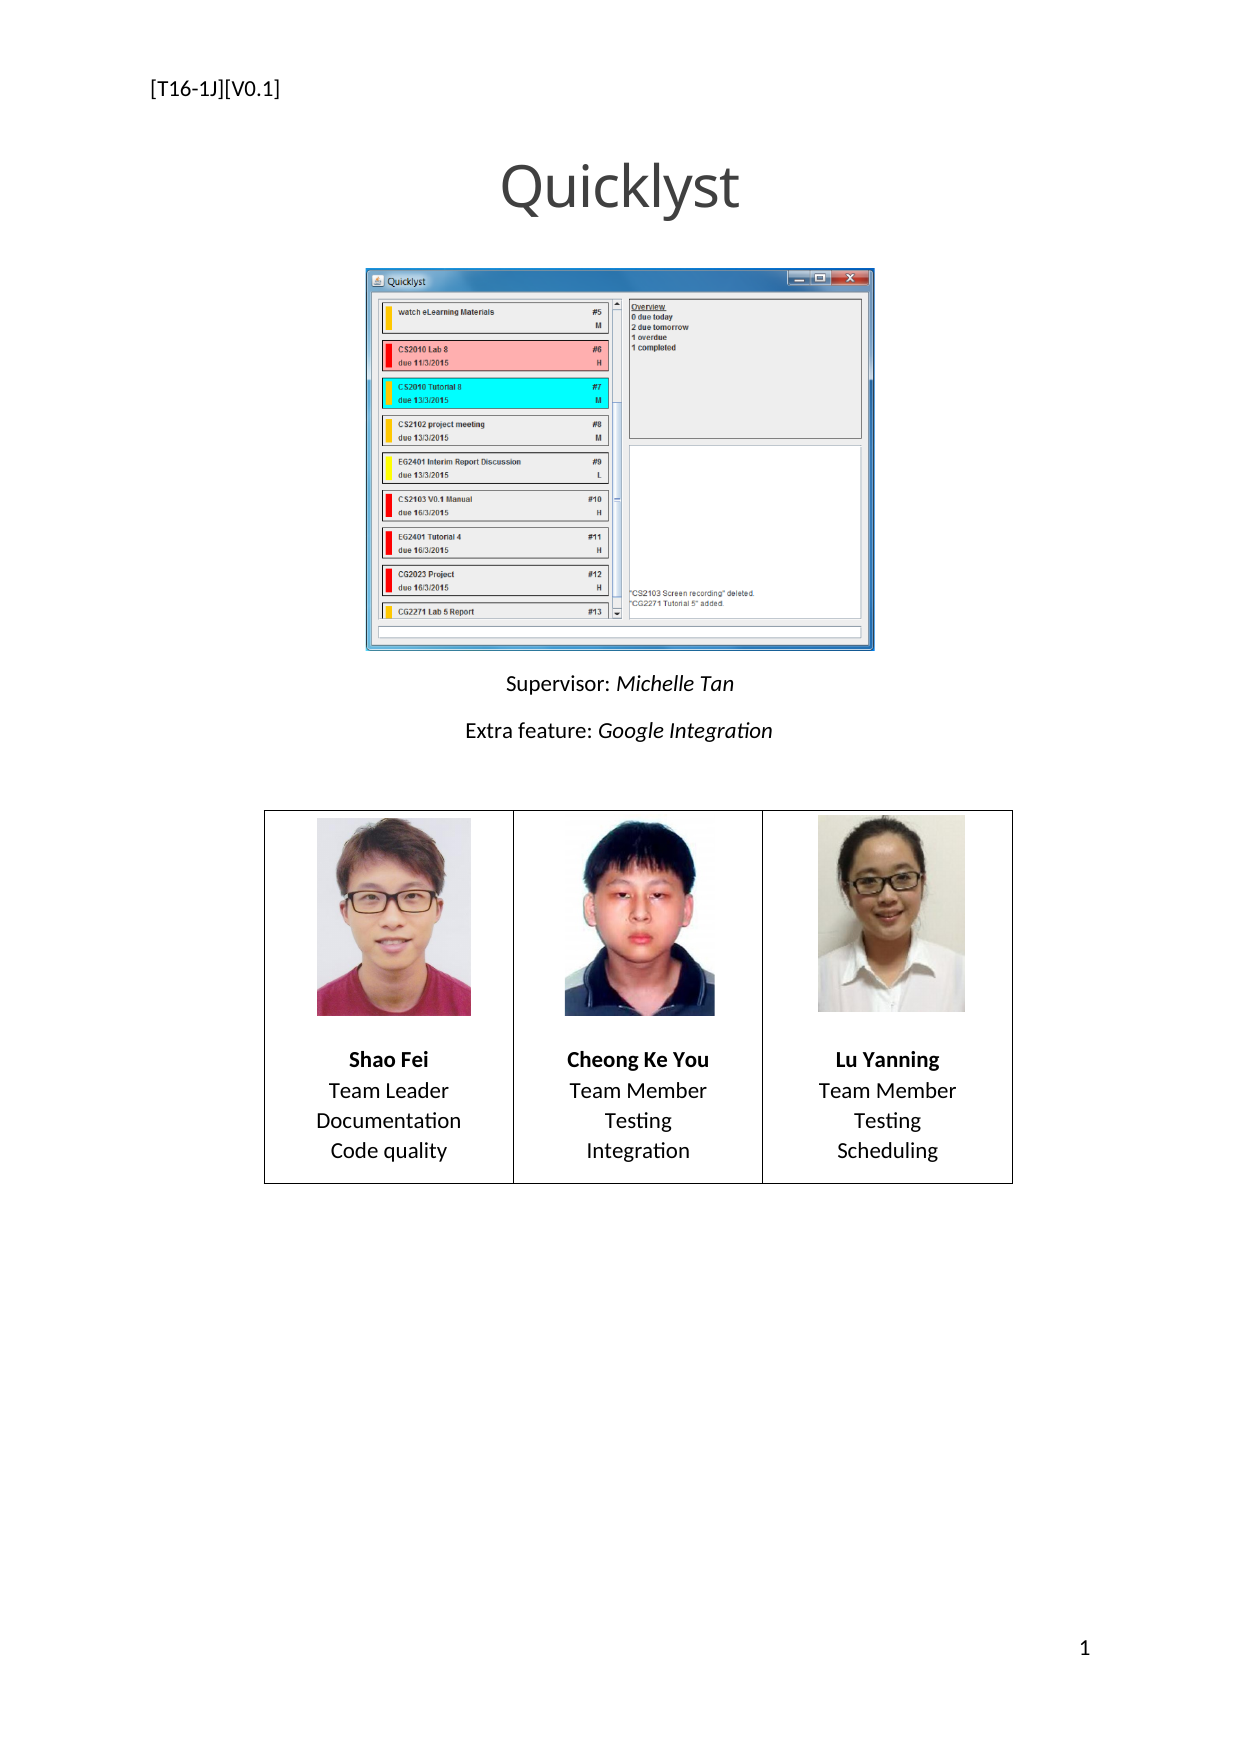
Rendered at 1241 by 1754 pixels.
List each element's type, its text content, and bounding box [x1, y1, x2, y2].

table_header Lu Yanning Team Member Testing Scheduling [763, 811, 1012, 1183]
text Extra feature: Google Integration [150, 716, 1090, 744]
title Quicklyst [150, 150, 1090, 221]
text Supervisor: Michelle Tan [150, 669, 1090, 697]
table_header Shao Fei Team Leader Documentation Code quality [265, 811, 513, 1183]
table_header Cheong Ke You Team Member Testing Integration [514, 811, 762, 1183]
picture [317, 818, 471, 1016]
picture [564, 814, 715, 1016]
picture [818, 815, 965, 1012]
picture [365, 268, 875, 651]
